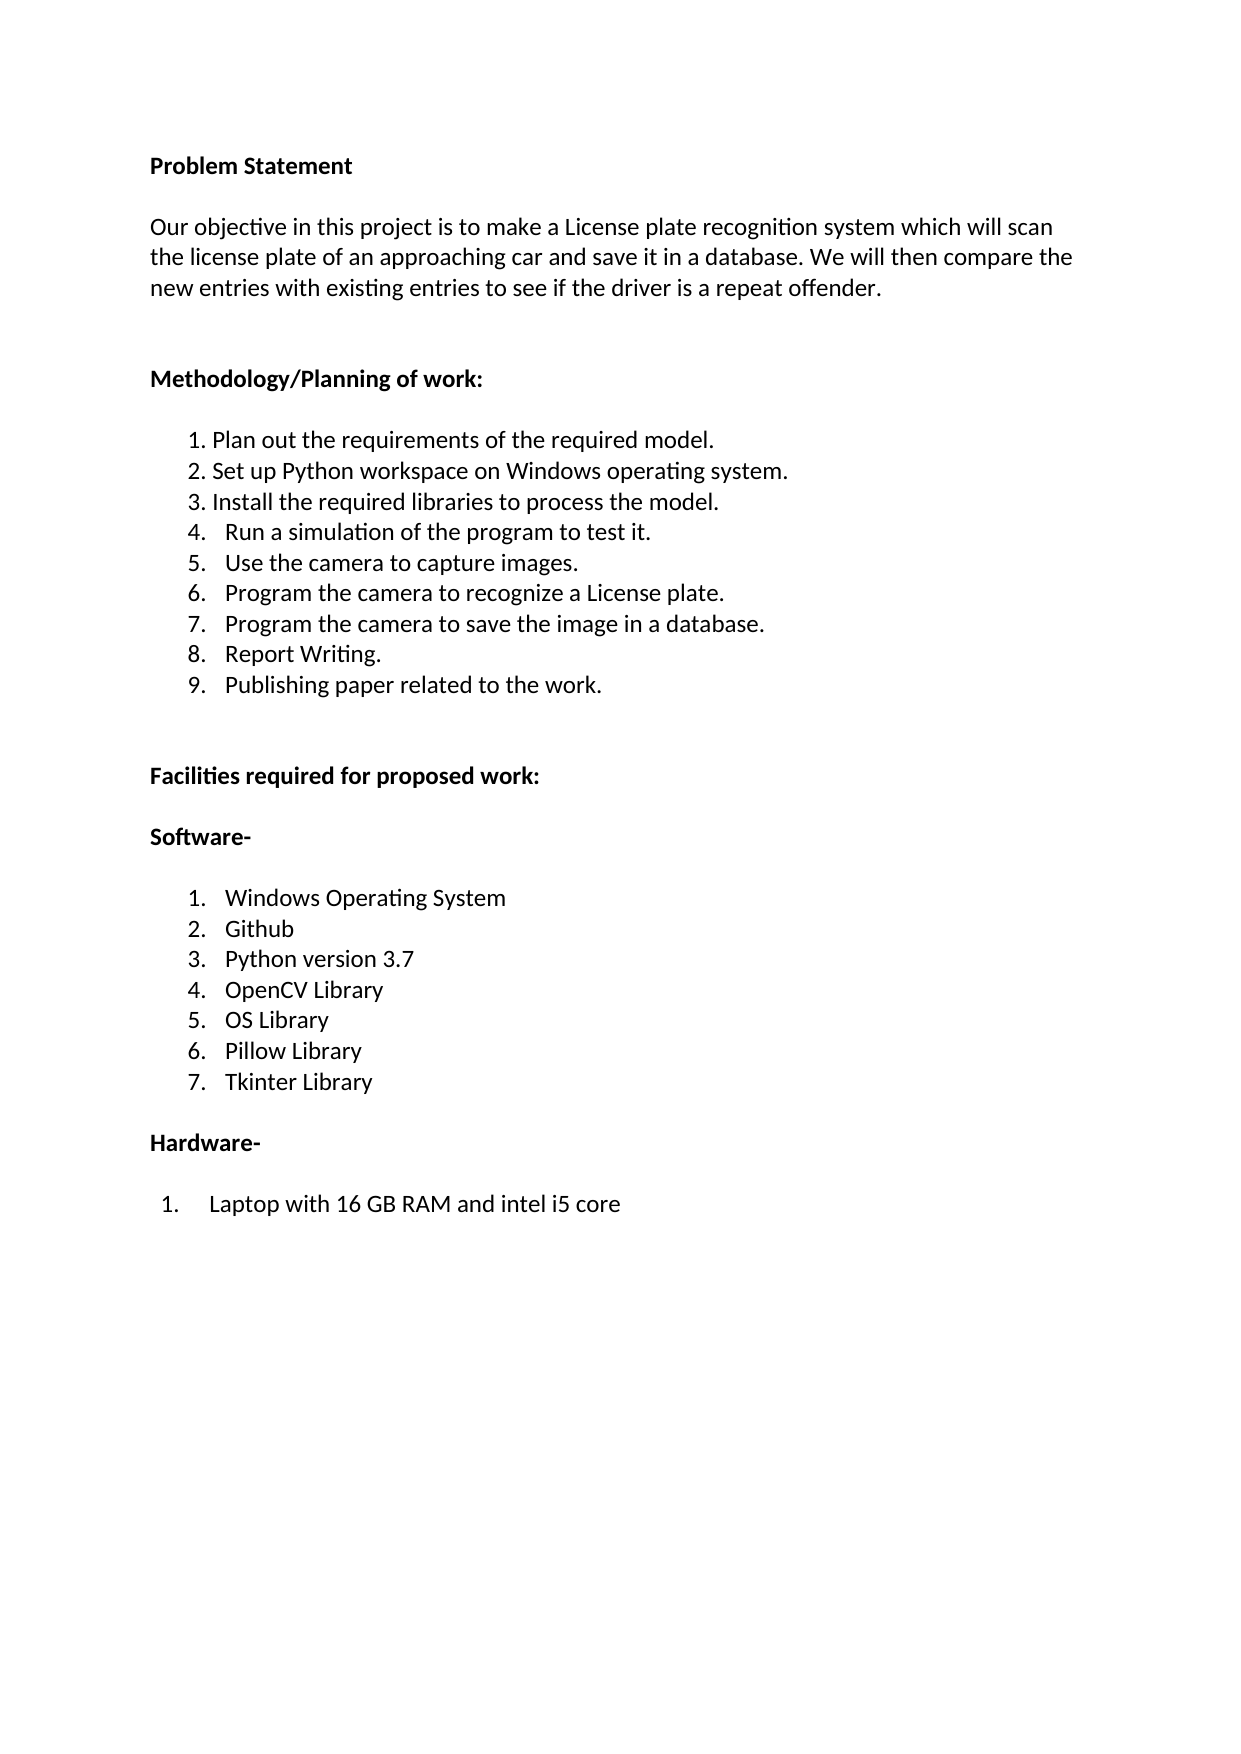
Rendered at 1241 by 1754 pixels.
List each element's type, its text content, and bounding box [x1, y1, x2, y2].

text Hardware- [150, 1127, 1090, 1157]
text 3. Install the required libraries to process the model. [187, 486, 1090, 516]
list Publishing paper related to the work. [187, 669, 1090, 699]
list Github [187, 913, 1090, 943]
list Program the camera to recognize a License plate. [187, 577, 1090, 608]
list OpenCV Library [187, 974, 1090, 1004]
list Tkinter Library [187, 1066, 1090, 1096]
text Facilities required for proposed work: [150, 760, 1090, 791]
list Report Writing. [187, 638, 1090, 669]
list Windows Operating System [187, 882, 1090, 913]
list Laptop with 16 GB RAM and intel i5 core [160, 1188, 1090, 1218]
list Python version 3.7 [187, 943, 1090, 974]
text Methodology/Planning of work: [150, 364, 1090, 394]
text Software- [150, 821, 1090, 852]
text 1. Plan out the requirements of the required model. [187, 425, 1090, 455]
list Program the camera to save the image in a database. [187, 608, 1090, 638]
text Our objective in this project is to make a License plate recognition system which will scan the license plate of an approaching car and save it in a database. We will then compare the new entries with existing entries to see if the driver is a repeat offender. [150, 211, 1090, 303]
list Pillow Library [187, 1035, 1090, 1066]
list Use the camera to capture images. [187, 547, 1090, 577]
text Problem Statement [150, 150, 1090, 181]
text 2. Set up Python workspace on Windows operating system. [187, 455, 1090, 486]
list OS Library [187, 1004, 1090, 1035]
list Run a simulation of the program to test it. [187, 516, 1090, 547]
